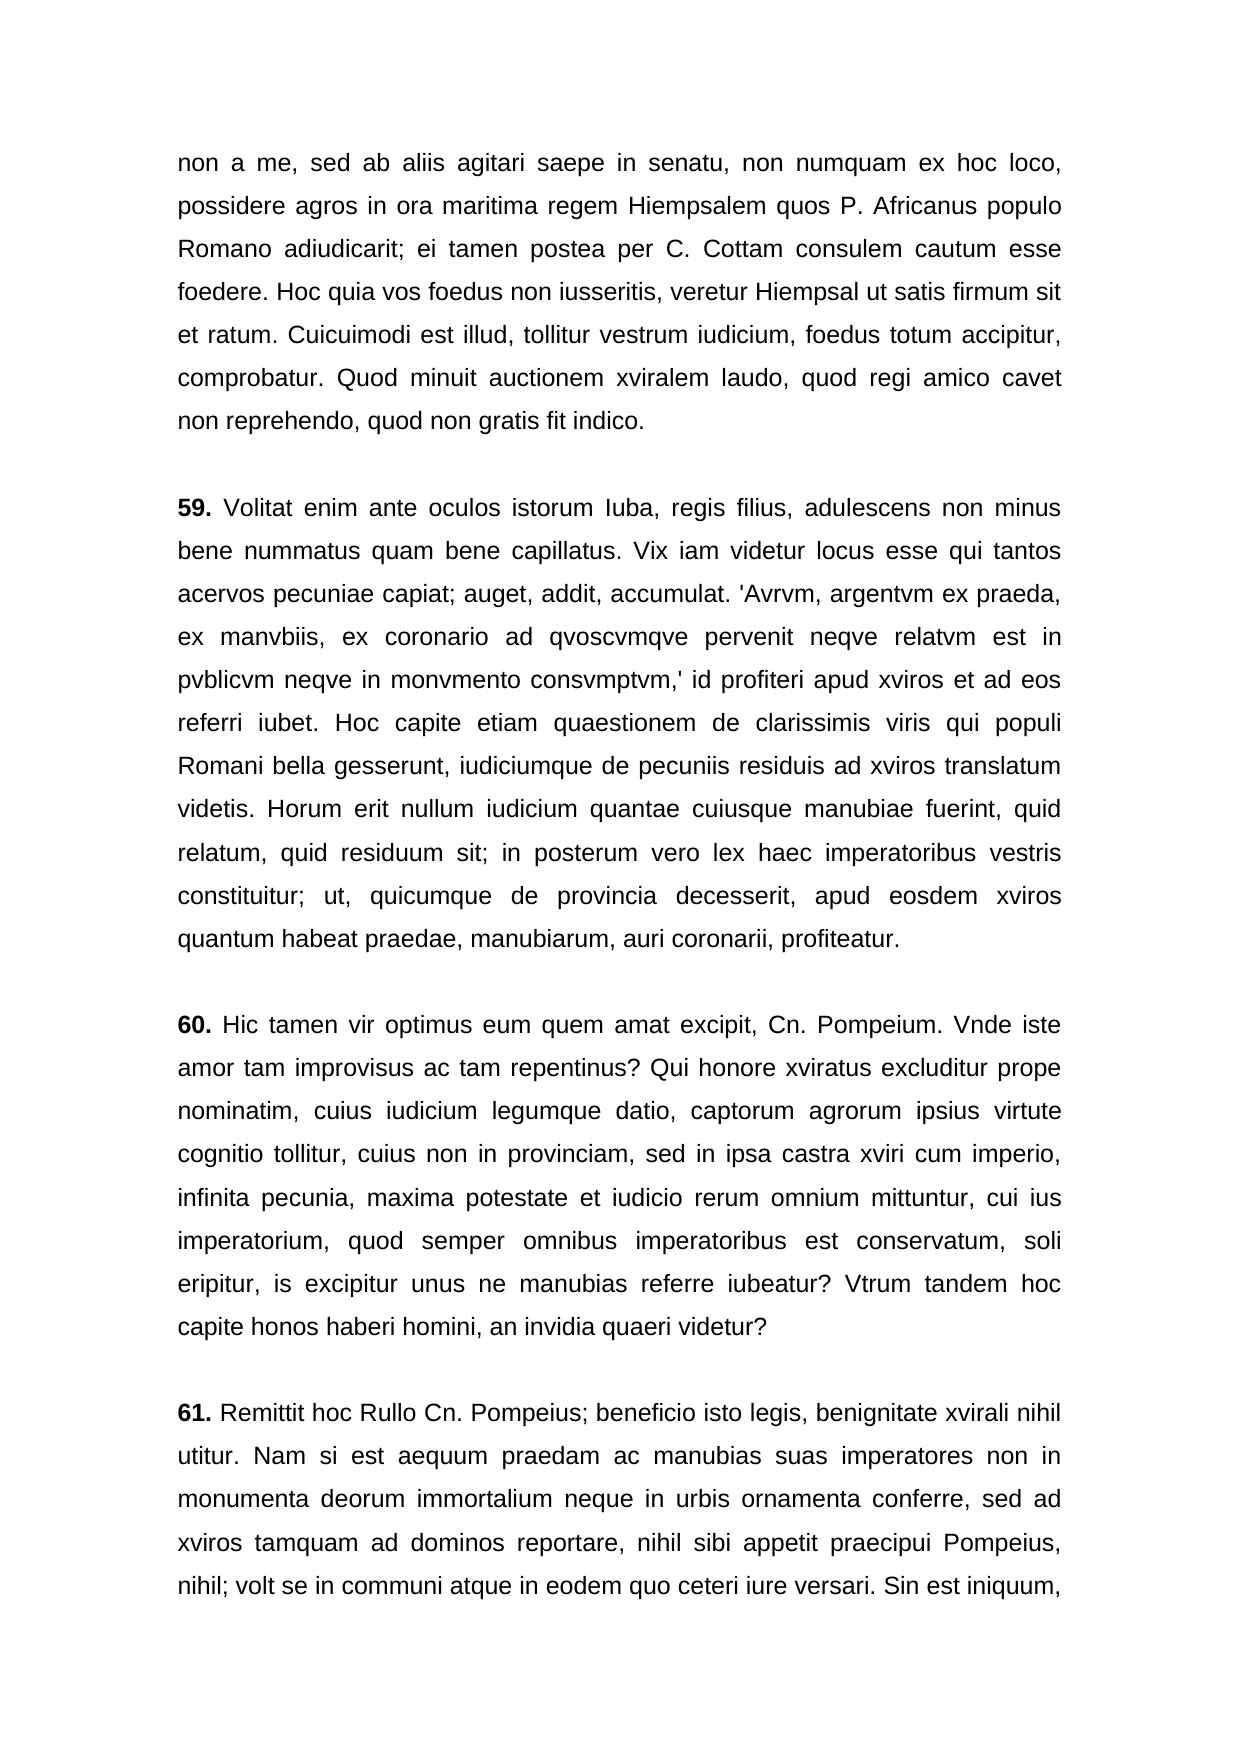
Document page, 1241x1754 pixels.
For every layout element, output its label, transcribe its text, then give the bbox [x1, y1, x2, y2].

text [177, 1398, 1063, 1599]
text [177, 148, 1063, 435]
text 59. Volitat enim ante oculos istorum Iuba, regis filius, adulescens non minus bene nummatus quam bene capillatus. Vix iam videtur locus esse qui tantos acervos pecuniae capiat; auget, addit, accumulat. 'Avrvm, argentvm ex praeda, ex manvbiis, ex coronario ad qvoscvmqve pervenit neqve relatvm est in pvblicvm neqve in monvmento consvmptvm,' id profiteri apud xviros et ad eos referri iubet. Hoc capite etiam quaestionem de clarissimis viris qui populi Romani bella gesserunt, iudiciumque de pecuniis residuis ad xviros translatum videtis. Horum erit nullum iudicium quantae cuiusque manubiae fuerint, quid relatum, quid residuum sit; in posterum vero lex haec imperatoribus vestris constituitur; ut, quicumque de provincia decesserit, apud eosdem xviros quantum habeat praedae, manubiarum, auri coronarii, profiteatur. [177, 493, 1063, 953]
text 60. Hic tamen vir optimus eum quem amat excipit, Cn. Pompeium. Vnde iste amor tam improvisus ac tam repentinus? Qui honore xviratus excluditur prope nominatim, cuius iudicium legumque datio, captorum agrorum ipsius virtute cognitio tollitur, cuius non in provinciam, sed in ipsa castra xviri cum imperio, infinita pecunia, maxima potestate et iudicio rerum omnium mittuntur, cui ius imperatorium, quod semper omnibus imperatoribus est conservatum, soli eripitur, is excipitur unus ne manubias referre iubeatur? Vtrum tandem hoc capite honos haberi homini, an invidia quaeri videtur? [177, 1010, 1063, 1341]
